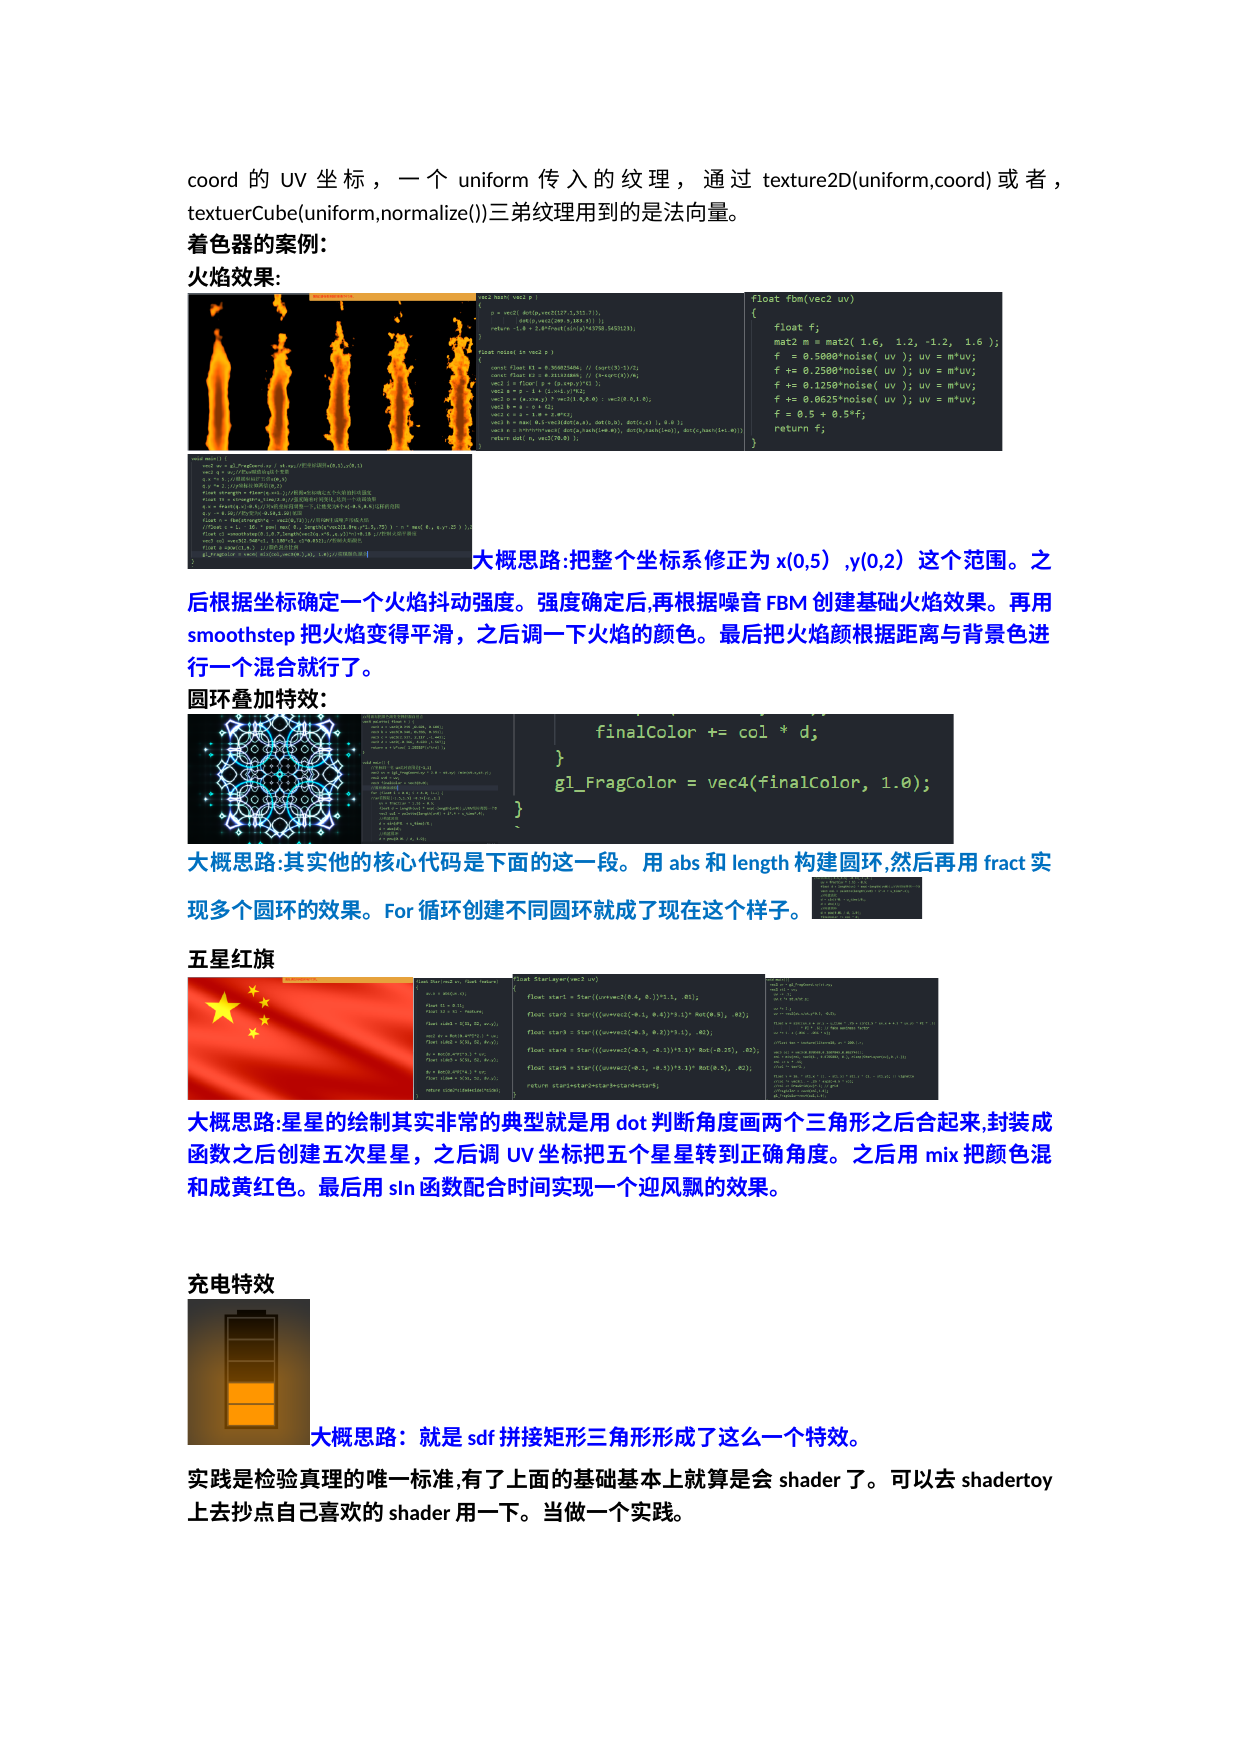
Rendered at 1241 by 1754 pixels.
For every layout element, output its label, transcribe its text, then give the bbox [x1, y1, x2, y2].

picture [187, 974, 939, 1100]
picture [187, 454, 473, 569]
picture [187, 714, 954, 844]
text 大概思路：就是sdf拼接矩形三角形形成了这么一个特效。 [187, 1299, 1053, 1462]
text 圆环叠加特效： [187, 682, 1053, 714]
text 着色器的案例： [187, 227, 1053, 259]
text 大概思路:把整个坐标系修正为x(0,5）,y(0,2）这个范围。之后根据坐标确定一个火焰抖动强度。强度确定后,再根据噪音FBM创建基础火焰效果。再用smoothstep把火焰变得平滑，之后调一下火焰的颜色。最后把火焰颜根据距离与背景色进行一个混合就行了。 [187, 454, 1053, 682]
text 火焰效果: [187, 259, 1053, 292]
picture [187, 292, 1003, 451]
text 充电特效 [187, 1267, 1053, 1299]
text 五星红旗 [187, 942, 1053, 974]
text 实践是检验真理的唯一标准,有了上面的基础基本上就算是会shader了。可以去shadertoy上去抄点自己喜欢的shader用一下。当做一个实践。 [187, 1462, 1053, 1527]
picture [187, 1299, 310, 1445]
text 大概思路:星星的绘制其实非常的典型就是用dot判断角度画两个三角形之后合起来,封装成函数之后创建五次星星，之后调UV坐标把五个星星转到正确角度。之后用mix把颜色混和成黄红色。最后用sIn函数配合时间实现一个迎风飘的效果。 [187, 1104, 1053, 1202]
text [187, 162, 1053, 227]
text 大概思路:其实他的核心代码是下面的这一段。用abs和length构建圆环,然后再用fract实现多个圆环的效果。For循环创建不同圆环就成了现在这个样子。 [187, 844, 1053, 942]
picture [811, 877, 923, 919]
